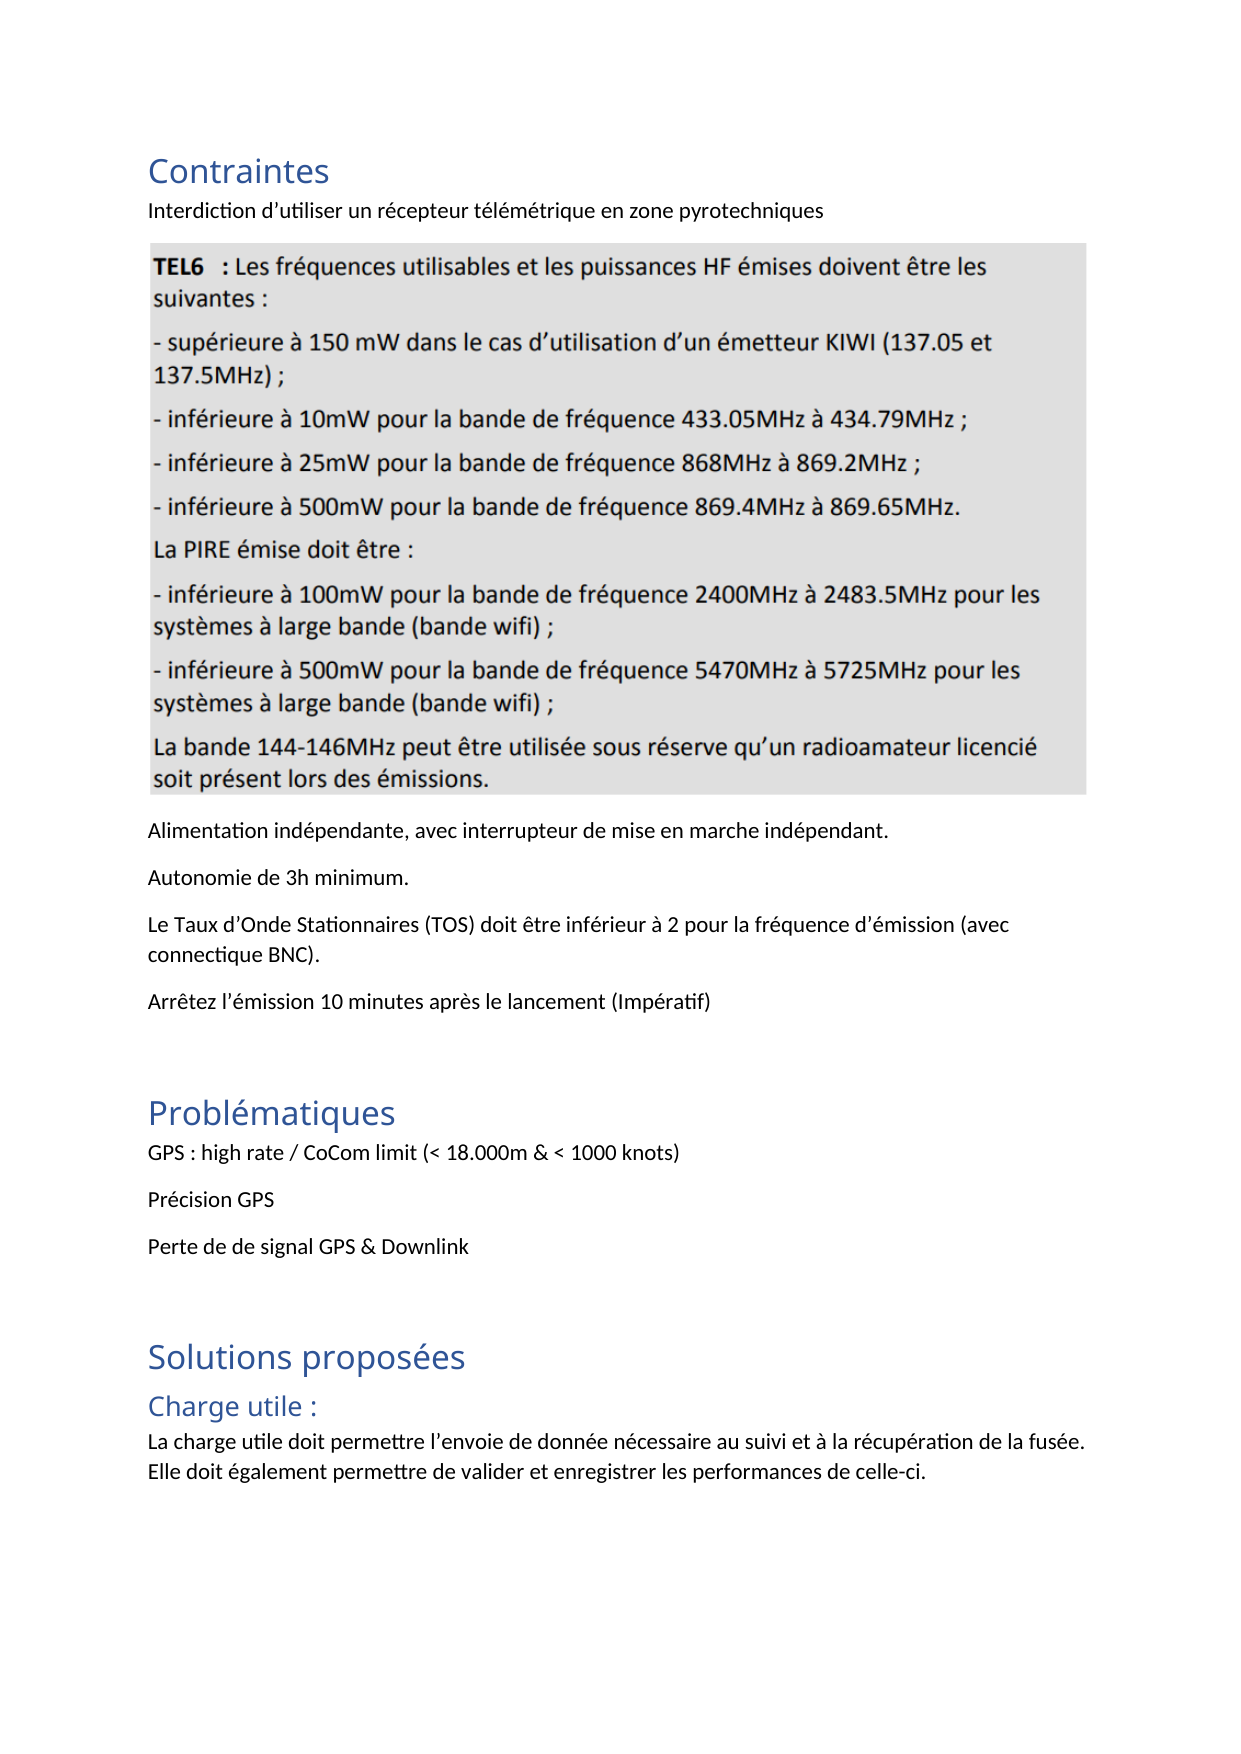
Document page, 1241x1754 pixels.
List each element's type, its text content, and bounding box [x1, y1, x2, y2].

text Autonomie de 3h minimum. [148, 863, 1093, 891]
subtitle Solutions proposées [148, 1334, 1093, 1379]
text Alimentation indépendante, avec interrupteur de mise en marche indépendant. [148, 816, 1093, 844]
subtitle Contraintes [148, 148, 1093, 193]
picture [147, 243, 1093, 798]
subtitle Problématiques [148, 1089, 1093, 1135]
text Précision GPS [148, 1185, 1093, 1213]
text Arrêtez l’émission 10 minutes après le lancement (Impératif) [148, 987, 1093, 1015]
text Le Taux d’Onde Stationnaires (TOS) doit être inférieur à 2 pour la fréquence d’émission (avec connectique BNC). [148, 910, 1093, 968]
text La charge utile doit permettre l’envoie de donnée nécessaire au suivi et à la récupération de la fusée. Elle doit également permettre de valider et enregistrer les performances de celle-ci. [148, 1427, 1093, 1485]
subtitle Charge utile : [148, 1387, 1093, 1424]
text Interdiction d’utiliser un récepteur télémétrique en zone pyrotechniques [148, 197, 1093, 224]
text Perte de de signal GPS & Downlink [148, 1232, 1093, 1260]
text GPS : high rate / CoCom limit (< 18.000m & < 1000 knots) [148, 1138, 1093, 1166]
